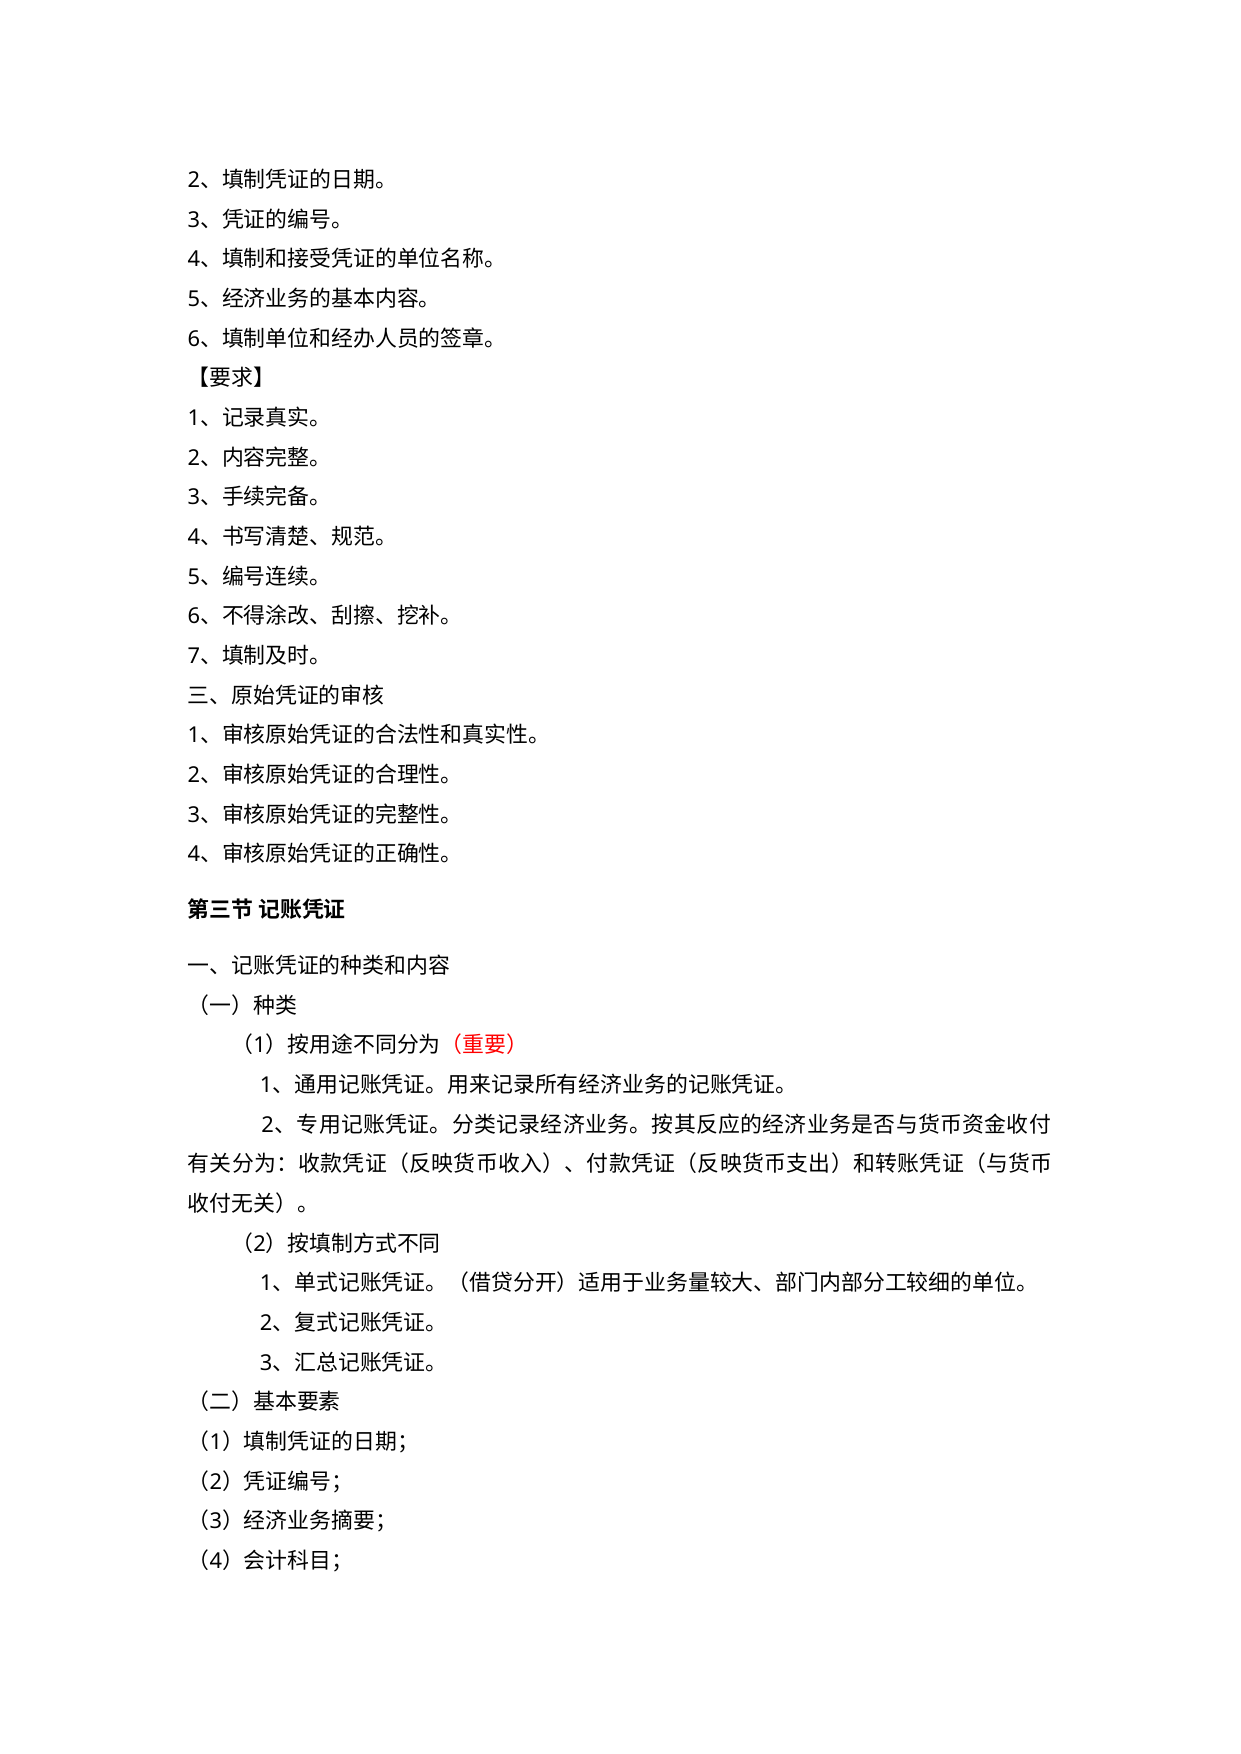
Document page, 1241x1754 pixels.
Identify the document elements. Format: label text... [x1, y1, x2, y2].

text （1）填制凭证的日期； [187, 1424, 1053, 1456]
text 1、通用记账凭证。用来记录所有经济业务的记账凭证。 [187, 1067, 1053, 1099]
text （3）经济业务摘要； [187, 1503, 1053, 1535]
text 1、记录真实。 [187, 400, 1053, 432]
text 2、专用记账凭证。分类记录经济业务。按其反应的经济业务是否与货币资金收付有关分为：收款凭证（反映货币收入）、付款凭证（反映货币支出）和转账凭证（与货币收付无关）。 [187, 1107, 1053, 1218]
text 1、审核原始凭证的合法性和真实性。 [187, 717, 1053, 749]
text 3、汇总记账凭证。 [187, 1345, 1053, 1376]
text （一）种类 [187, 988, 1053, 1019]
text 3、手续完备。 [187, 479, 1053, 511]
text 2、审核原始凭证的合理性。 [187, 757, 1053, 789]
text （1）按用途不同分为（重要） [187, 1027, 1053, 1059]
text 一、记账凭证的种类和内容 [187, 948, 1053, 980]
text 3、审核原始凭证的完整性。 [187, 797, 1053, 828]
text 3、凭证的编号。 [187, 202, 1053, 233]
text （4）会计科目； [187, 1543, 1053, 1575]
text 第三节 记账凭证 [187, 892, 1053, 924]
text 2、填制凭证的日期。 [187, 162, 1053, 194]
text 2、内容完整。 [187, 440, 1053, 471]
text 6、不得涂改、刮擦、挖补。 [187, 598, 1053, 630]
text （2）按填制方式不同 [187, 1226, 1053, 1257]
text 三、原始凭证的审核 [187, 678, 1053, 709]
text 4、书写清楚、规范。 [187, 519, 1053, 551]
text 7、填制及时。 [187, 638, 1053, 670]
text （二）基本要素 [187, 1384, 1053, 1416]
text 5、经济业务的基本内容。 [187, 281, 1053, 313]
text 5、编号连续。 [187, 559, 1053, 591]
text （2）凭证编号； [187, 1464, 1053, 1495]
text 6、填制单位和经办人员的签章。 [187, 321, 1053, 352]
text 1、单式记账凭证。（借贷分开）适用于业务量较大、部门内部分工较细的单位。 [187, 1265, 1053, 1297]
text 【要求】 [187, 360, 1053, 392]
text 2、复式记账凭证。 [187, 1305, 1053, 1337]
text 4、审核原始凭证的正确性。 [187, 836, 1053, 868]
text 4、填制和接受凭证的单位名称。 [187, 241, 1053, 273]
